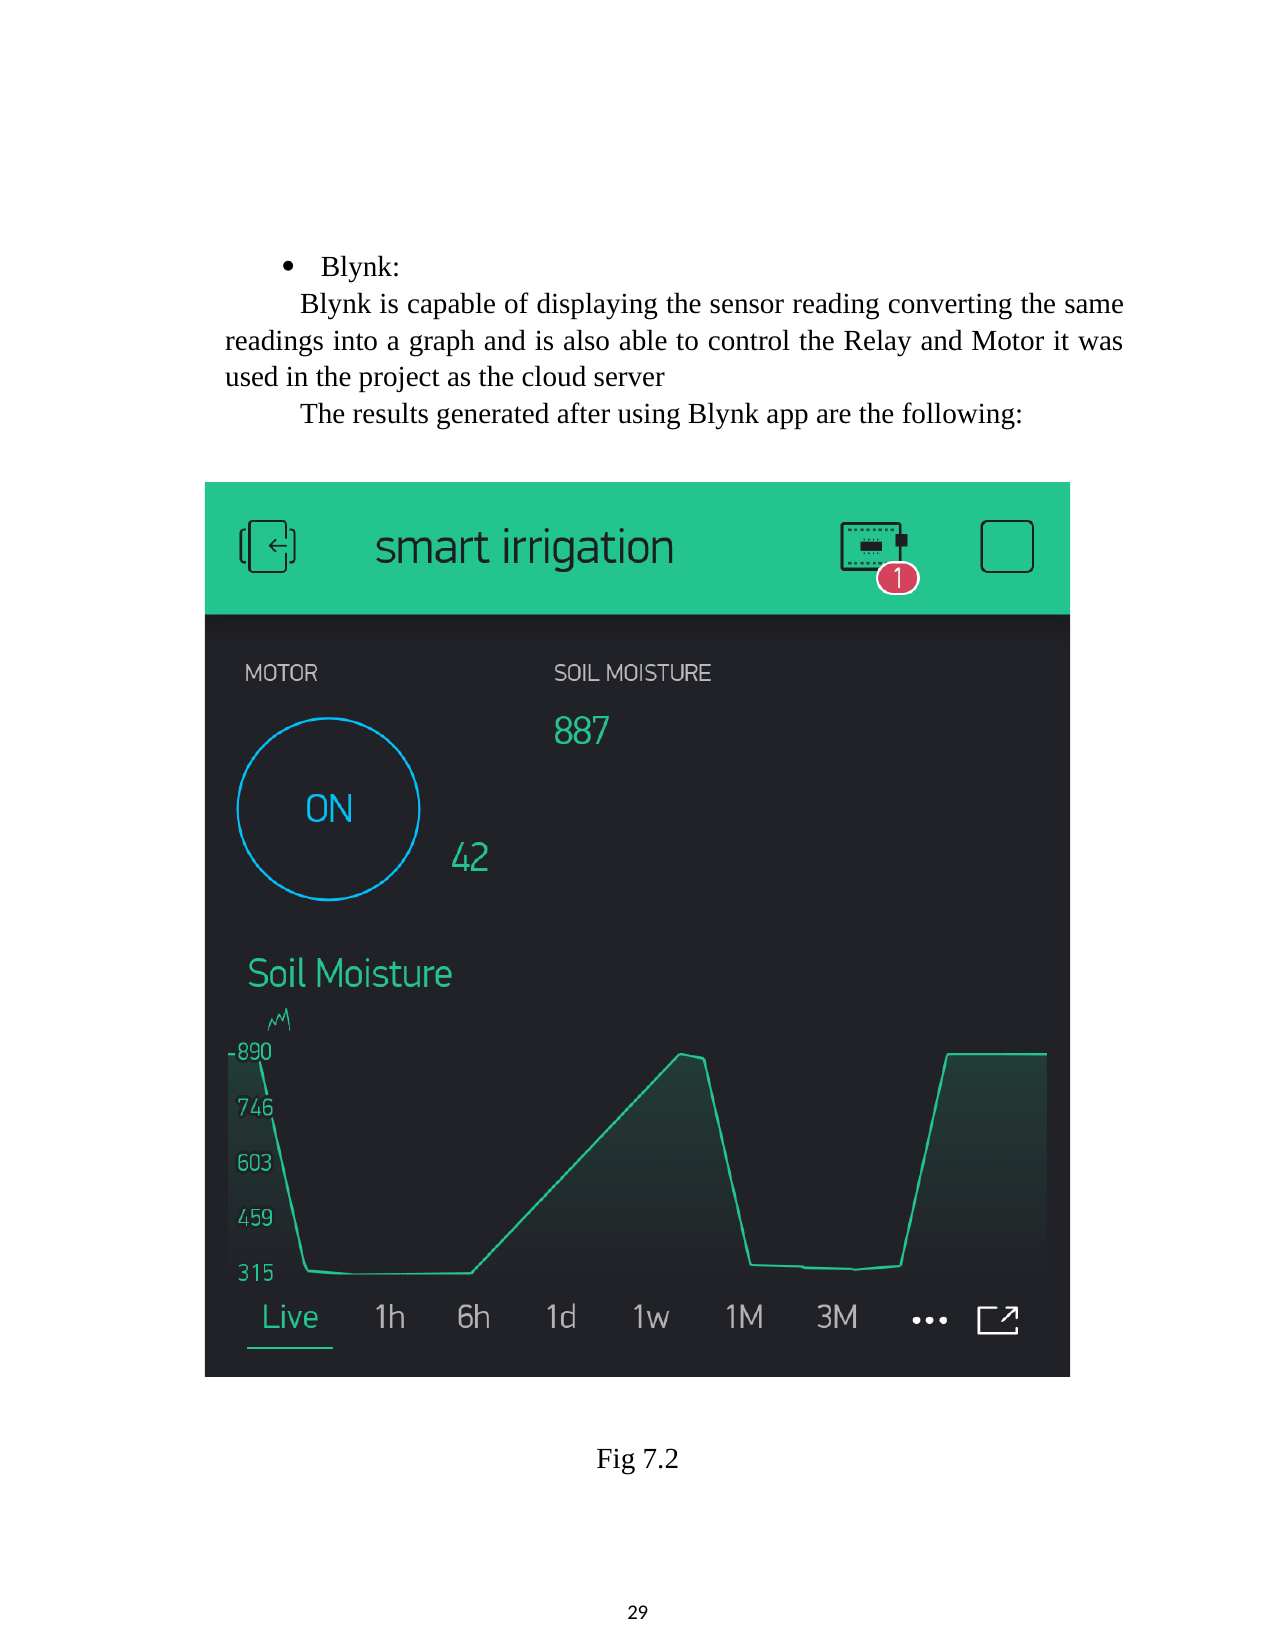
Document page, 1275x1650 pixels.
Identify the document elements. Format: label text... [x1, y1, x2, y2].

list Blynk: [283, 249, 1125, 282]
list Blynk is capable of displaying the sensor reading converting the same readings into a graph and is also able to control the Relay and Motor it was used in the project as the cloud server [225, 286, 1125, 393]
picture [204, 482, 1071, 1377]
list The results generated after using Blynk app are the following: [225, 396, 1125, 430]
text Fig 7.2 [150, 1441, 1125, 1474]
